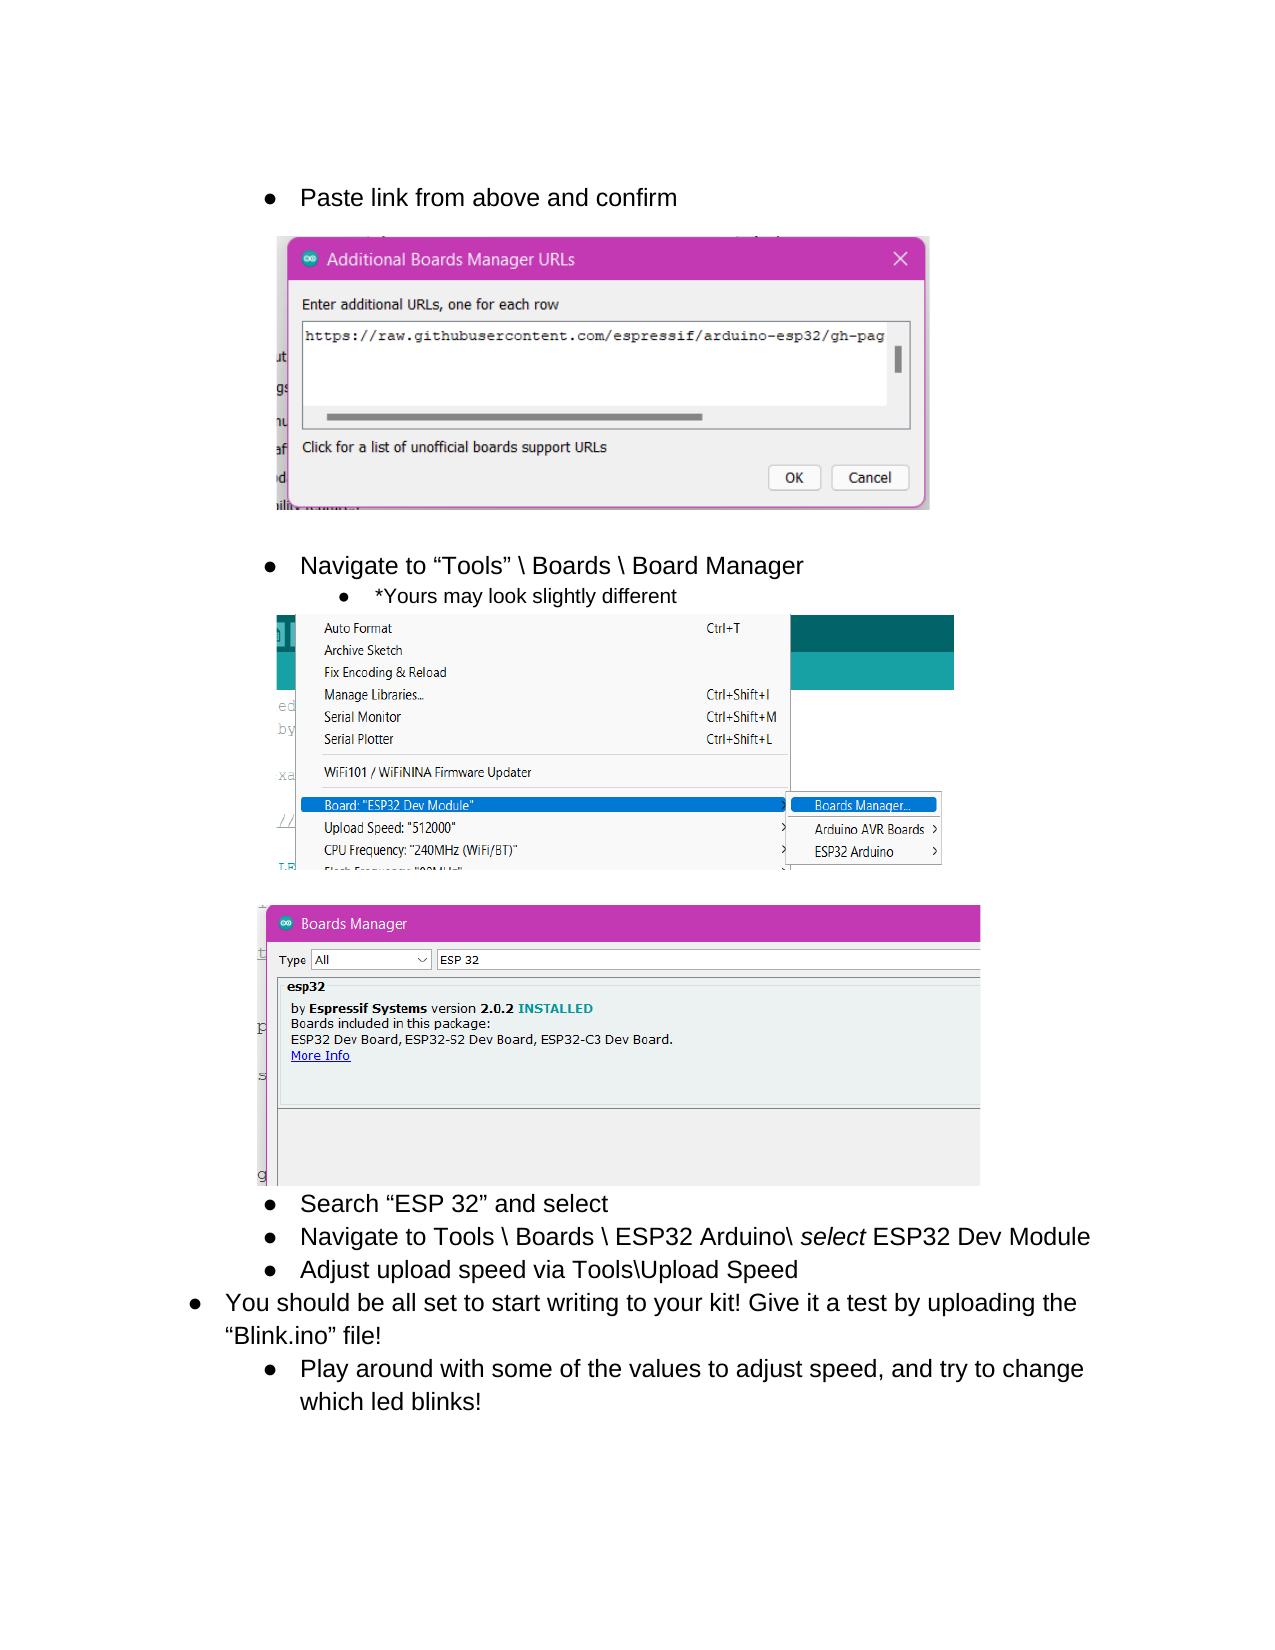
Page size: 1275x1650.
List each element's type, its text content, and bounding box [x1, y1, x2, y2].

list Adjust upload speed via Tools\Upload Speed [262, 1255, 1125, 1284]
list Paste link from above and confirm [262, 183, 1125, 212]
list Navigate to Tools \ Boards \ ESP32 Arduino\ select ESP32 Dev Module [262, 1222, 1125, 1251]
list Play around with some of the values to adjust speed, and try to change which led blinks! [262, 1354, 1125, 1416]
list *Yours may look slightly different [337, 584, 1125, 608]
picture [276, 614, 954, 870]
picture [257, 905, 981, 1186]
list Navigate to “Tools” \ Boards \ Board Manager [262, 551, 1125, 580]
list You should be all set to start writing to your kit! Give it a test by uploading the “Blink.ino” file! [187, 1288, 1125, 1350]
picture [276, 236, 930, 510]
